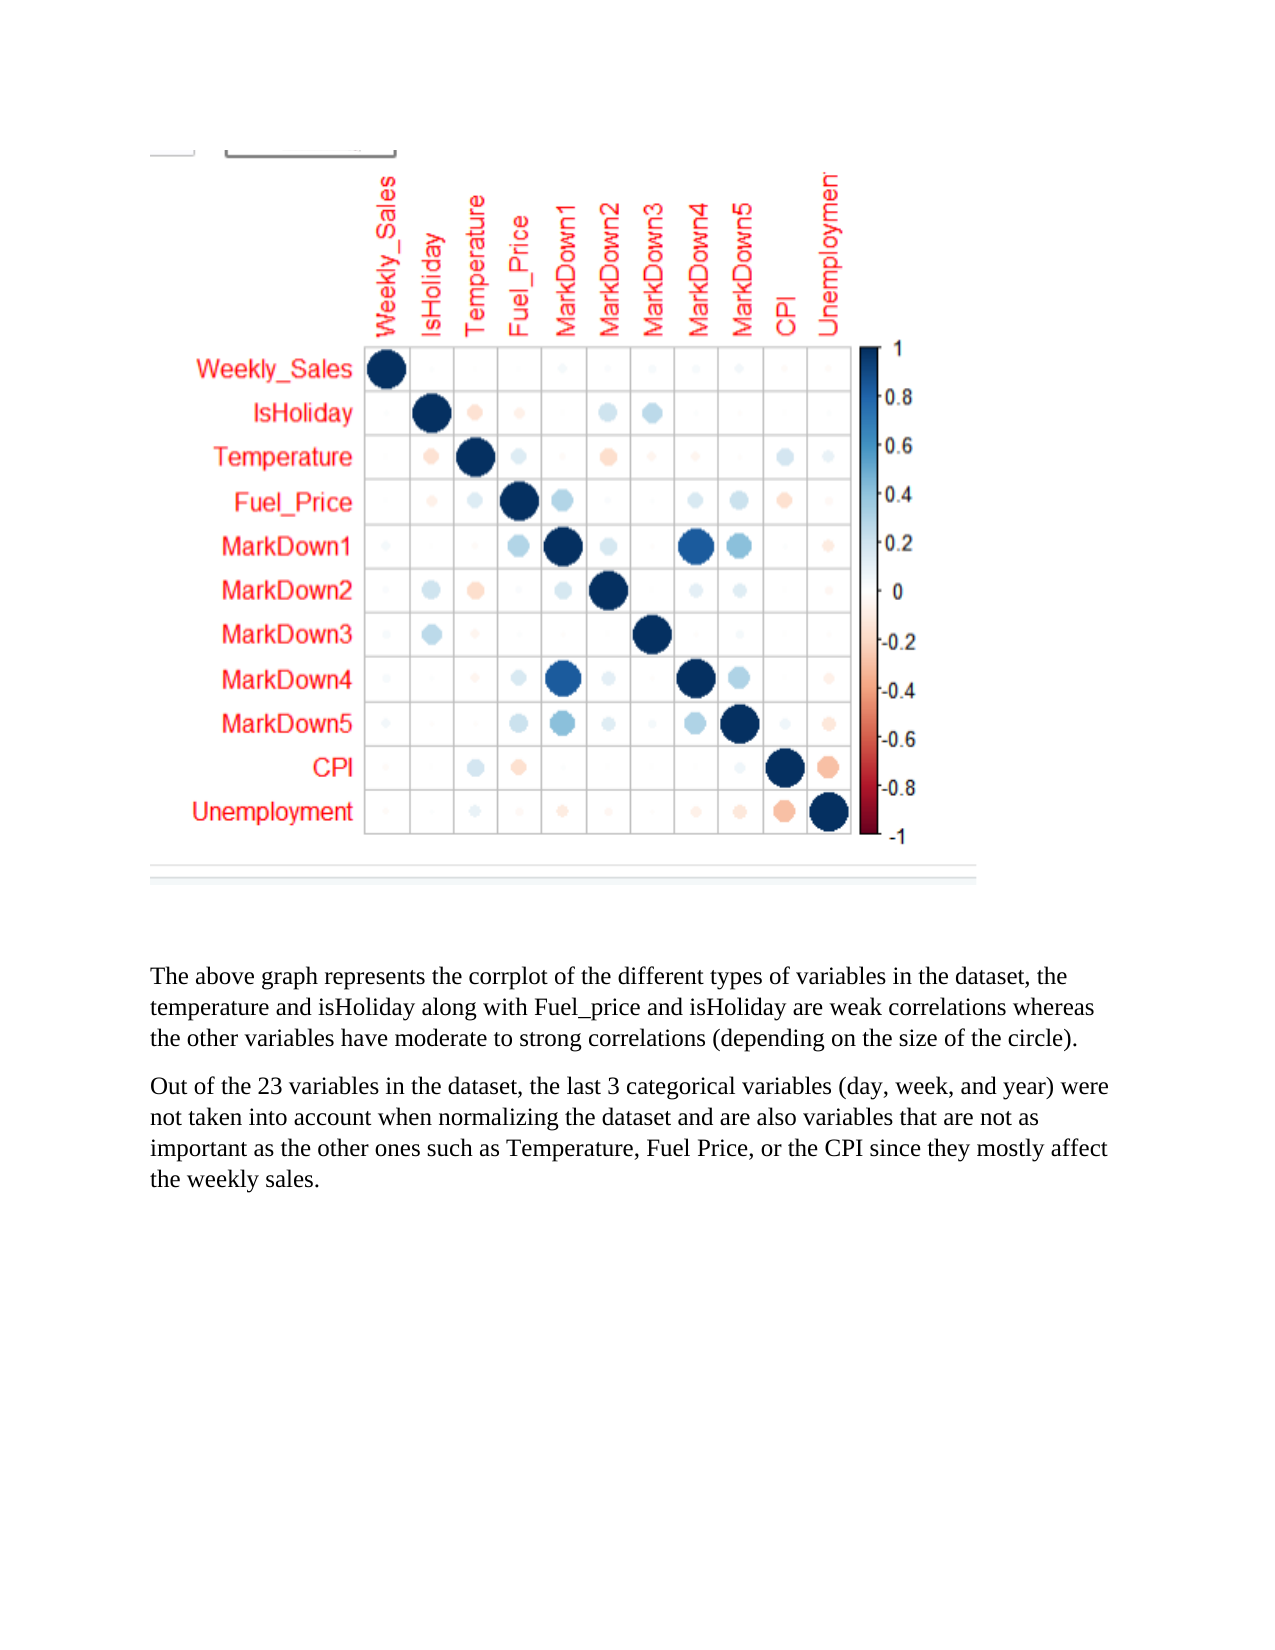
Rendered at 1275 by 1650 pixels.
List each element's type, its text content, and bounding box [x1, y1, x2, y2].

picture [150, 150, 977, 885]
text The above graph represents the corrplot of the different types of variables in the dataset, the temperature and isHoliday along with Fuel_price and isHoliday are weak correlations whereas the other variables have moderate to strong correlations (depending on the size of the circle). [150, 961, 1125, 1052]
text Out of the 23 variables in the dataset, the last 3 categorical variables (day, week, and year) were not taken into account when normalizing the dataset and are also variables that are not as important as the other ones such as Temperature, Fuel Price, or the CPI since they mostly affect the weekly sales. [150, 1071, 1125, 1193]
